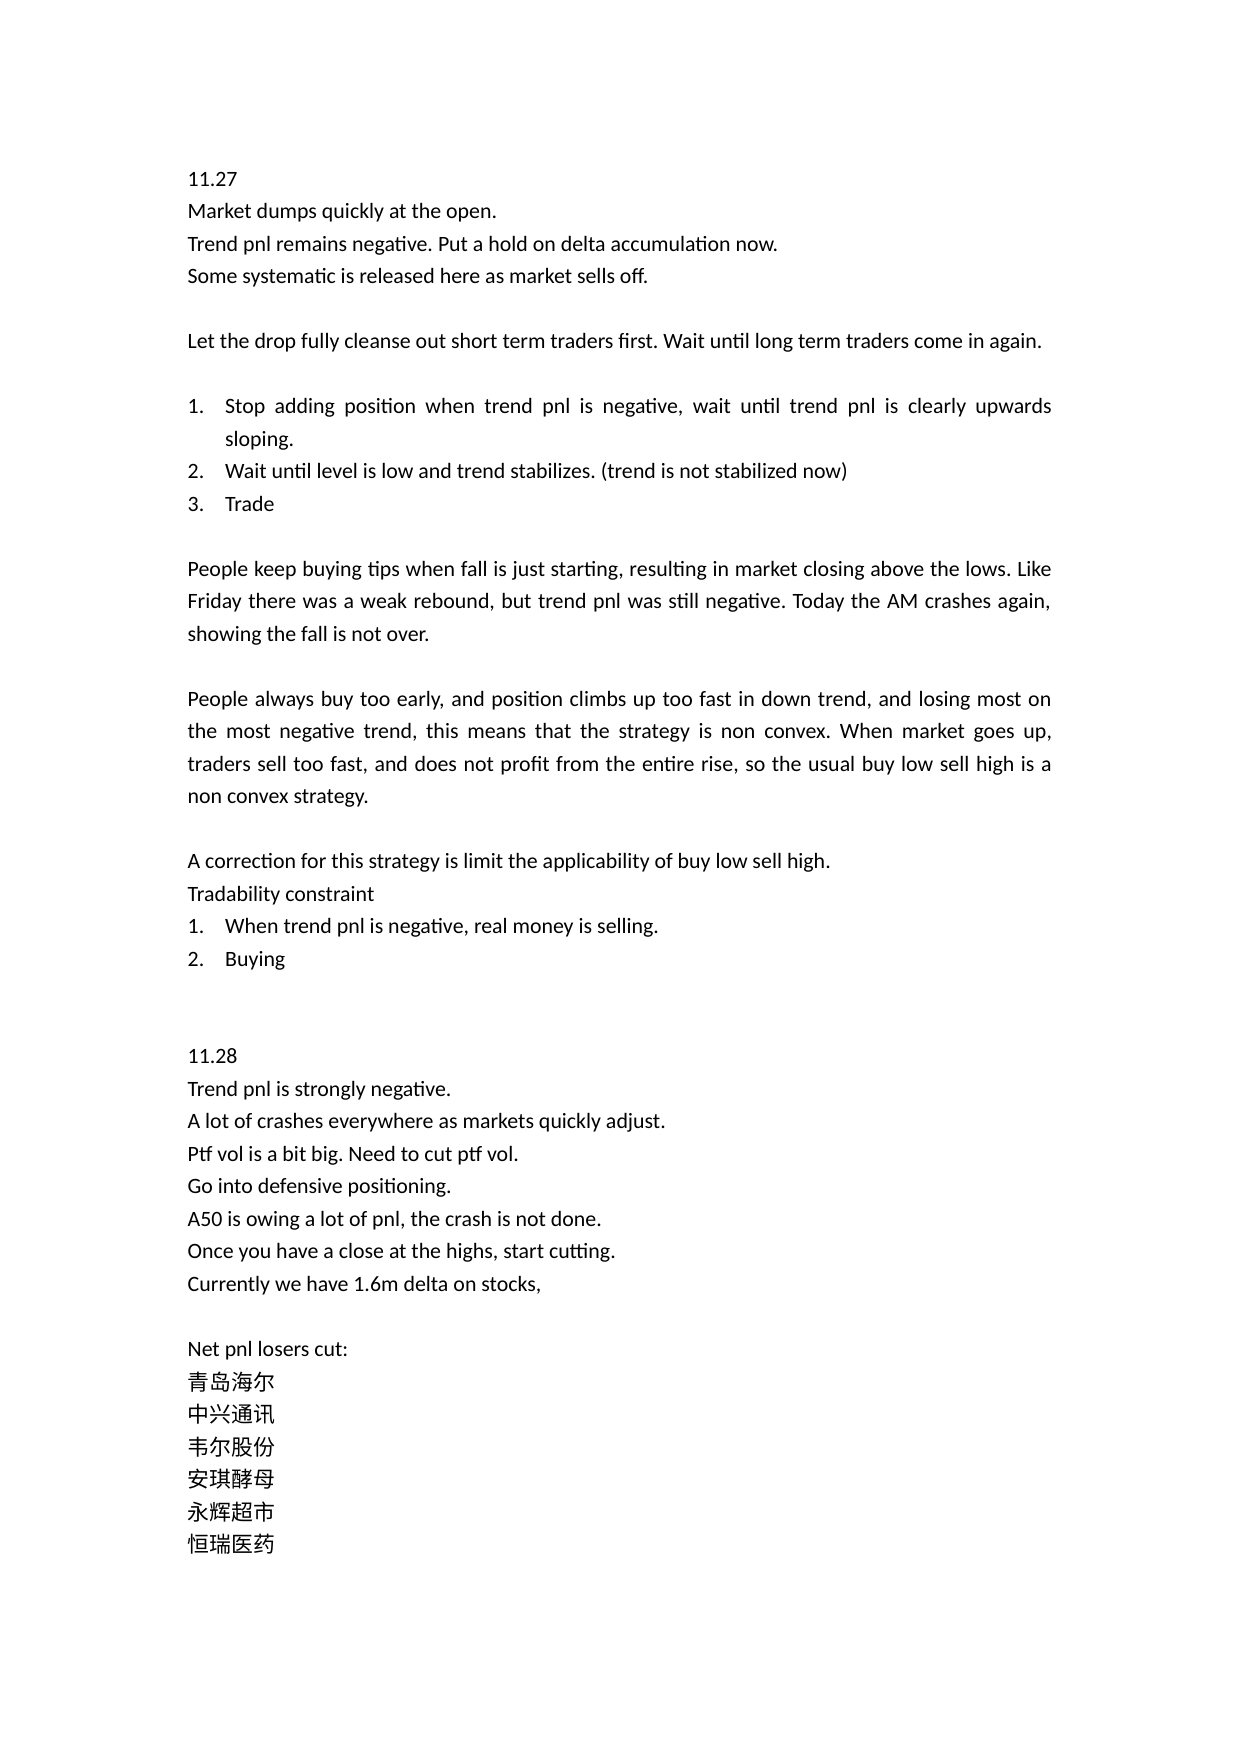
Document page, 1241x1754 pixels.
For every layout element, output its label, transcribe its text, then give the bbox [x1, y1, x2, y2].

text 韦尔股份 [187, 1429, 1053, 1462]
text Tradability constraint [187, 877, 1053, 909]
list When trend pnl is negative, real money is selling. [187, 909, 1053, 942]
list Buying [187, 942, 1053, 974]
text People keep buying tips when fall is just starting, resulting in market closing above the lows. Like Friday there was a weak rebound, but trend pnl was still negative. Today the AM crashes again, showing the fall is not over. [187, 552, 1053, 649]
text A lot of crashes everywhere as markets quickly adjust. [187, 1104, 1053, 1137]
text 11.27 [187, 162, 1053, 194]
text People always buy too early, and position climbs up too fast in down trend, and losing most on the most negative trend, this means that the strategy is non convex. When market goes up, traders sell too fast, and does not profit from the entire rise, so the usual buy low sell high is a non convex strategy. [187, 682, 1053, 812]
text 永辉超市 [187, 1494, 1053, 1527]
text Ptf vol is a bit big. Need to cut ptf vol. [187, 1137, 1053, 1169]
list Wait until level is low and trend stabilizes. (trend is not stabilized now) [187, 454, 1053, 487]
text 11.28 [187, 1039, 1053, 1072]
text 安琪酵母 [187, 1462, 1053, 1494]
text Go into defensive positioning. [187, 1169, 1053, 1202]
text Currently we have 1.6m delta on stocks, [187, 1267, 1053, 1299]
text A correction for this strategy is limit the applicability of buy low sell high. [187, 844, 1053, 877]
text Net pnl losers cut: [187, 1332, 1053, 1364]
list Trade [187, 487, 1053, 519]
text Trend pnl is strongly negative. [187, 1072, 1053, 1104]
text Some systematic is released here as market sells off. [187, 259, 1053, 292]
text Trend pnl remains negative. Put a hold on delta accumulation now. [187, 227, 1053, 259]
text Let the drop fully cleanse out short term traders first. Wait until long term traders come in again. [187, 324, 1053, 357]
text A50 is owing a lot of pnl, the crash is not done. [187, 1202, 1053, 1234]
list Stop adding position when trend pnl is negative, wait until trend pnl is clearly upwards sloping. [187, 389, 1053, 454]
text Market dumps quickly at the open. [187, 194, 1053, 227]
text 恒瑞医药 [187, 1527, 1053, 1559]
text Once you have a close at the highs, start cutting. [187, 1234, 1053, 1267]
text 青岛海尔 [187, 1364, 1053, 1397]
text 中兴通讯 [187, 1397, 1053, 1429]
